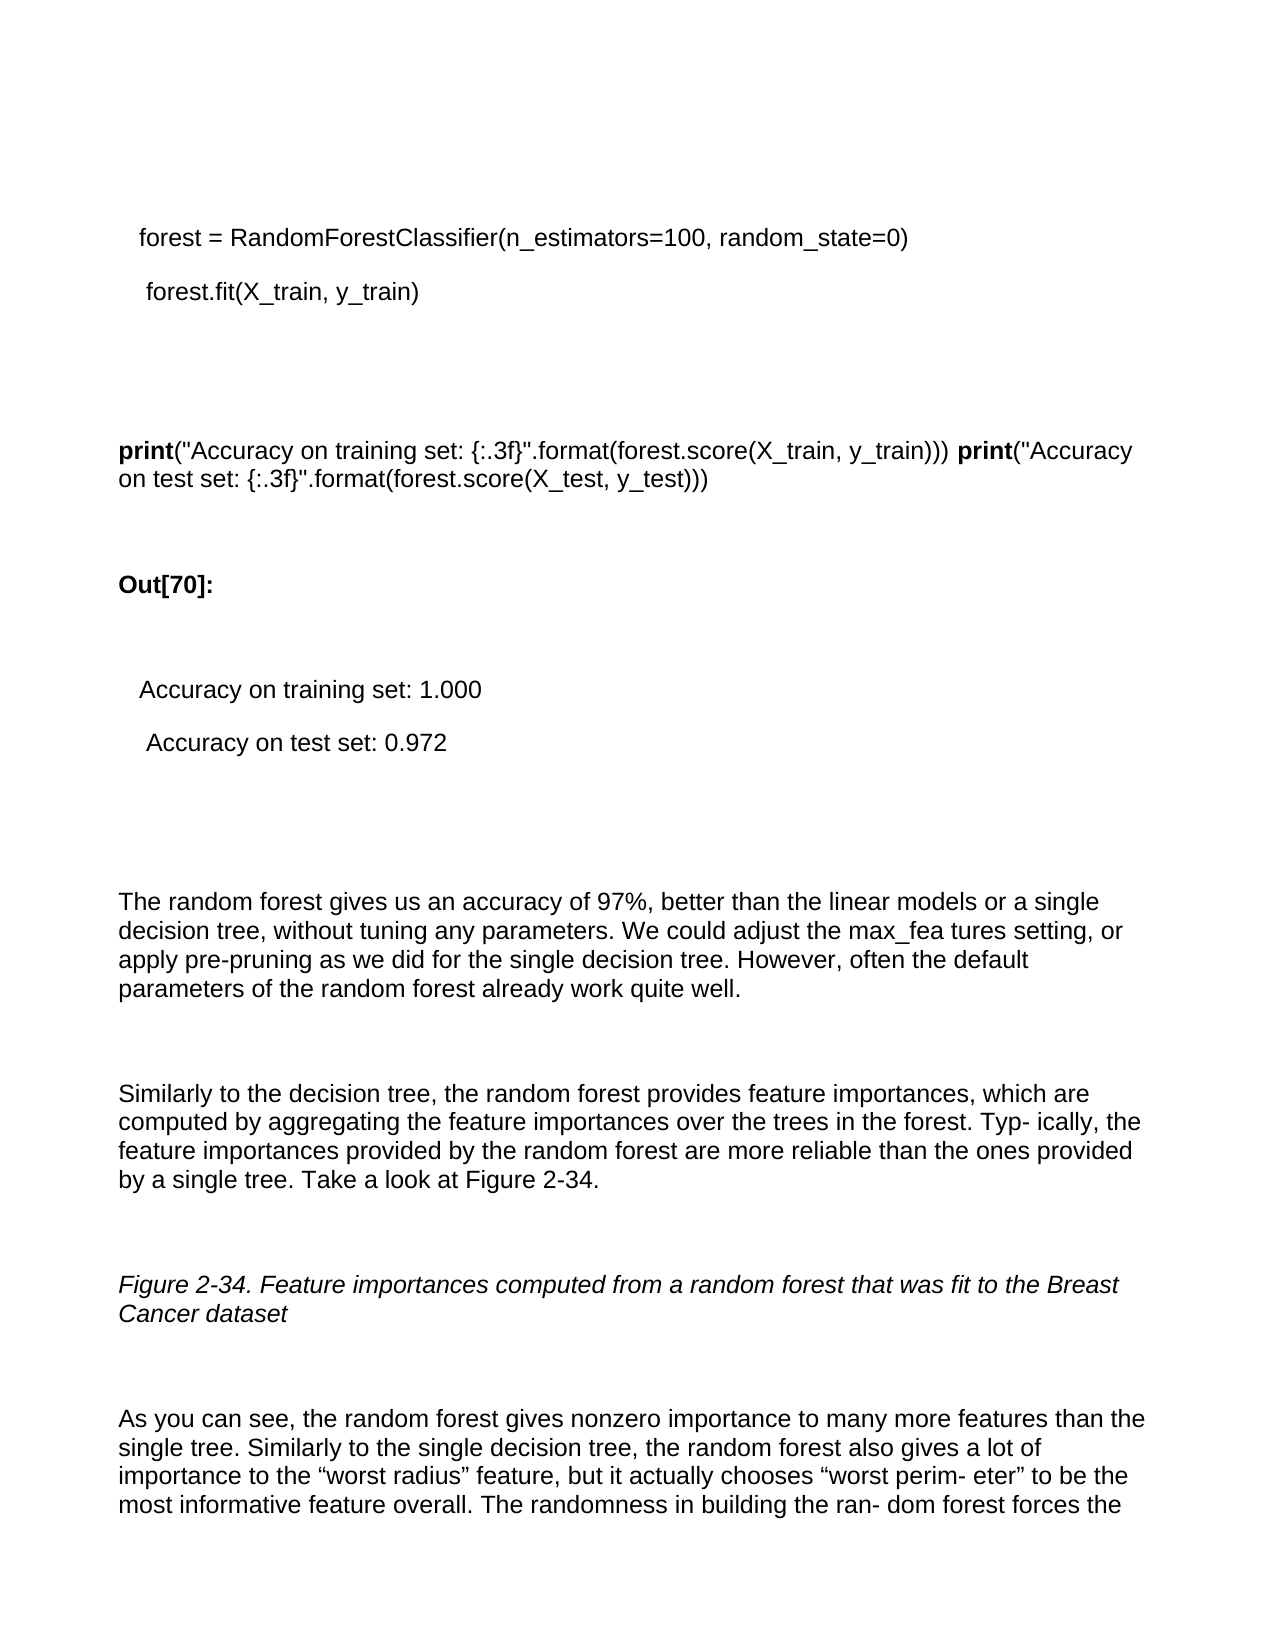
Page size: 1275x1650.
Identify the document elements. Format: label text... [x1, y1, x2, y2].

text Figure 2-34. Feature importances computed from a random forest that was fit to the Breast Cancer dataset [118, 1270, 1157, 1327]
text Similarly to the decision tree, the random forest provides feature importances, which are computed by aggregating the feature importances over the trees in the forest. Typ‐ ically, the feature importances provided by the random forest are more reliable than the ones provided by a single tree. Take a look at Figure 2-34. [118, 1079, 1157, 1194]
text The random forest gives us an accuracy of 97%, better than the linear models or a single decision tree, without tuning any parameters. We could adjust the max_fea tures setting, or apply pre-pruning as we did for the single decision tree. However, often the default parameters of the random forest already work quite well. [118, 887, 1157, 1002]
text print("Accuracy on training set: {:.3f}".format(forest.score(X_train, y_train))) print("Accuracy on test set: {:.3f}".format(forest.score(X_test, y_test))) [118, 436, 1157, 493]
text forest = RandomForestClassifier(n_estimators=100, random_state=0) [118, 223, 1157, 252]
text Accuracy on training set: 1.000 [118, 675, 1157, 703]
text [118, 1404, 1157, 1519]
text Accuracy on test set: 0.972 [118, 728, 1157, 757]
text Out[70]: [118, 569, 1157, 598]
text forest.fit(X_train, y_train) [118, 277, 1157, 306]
